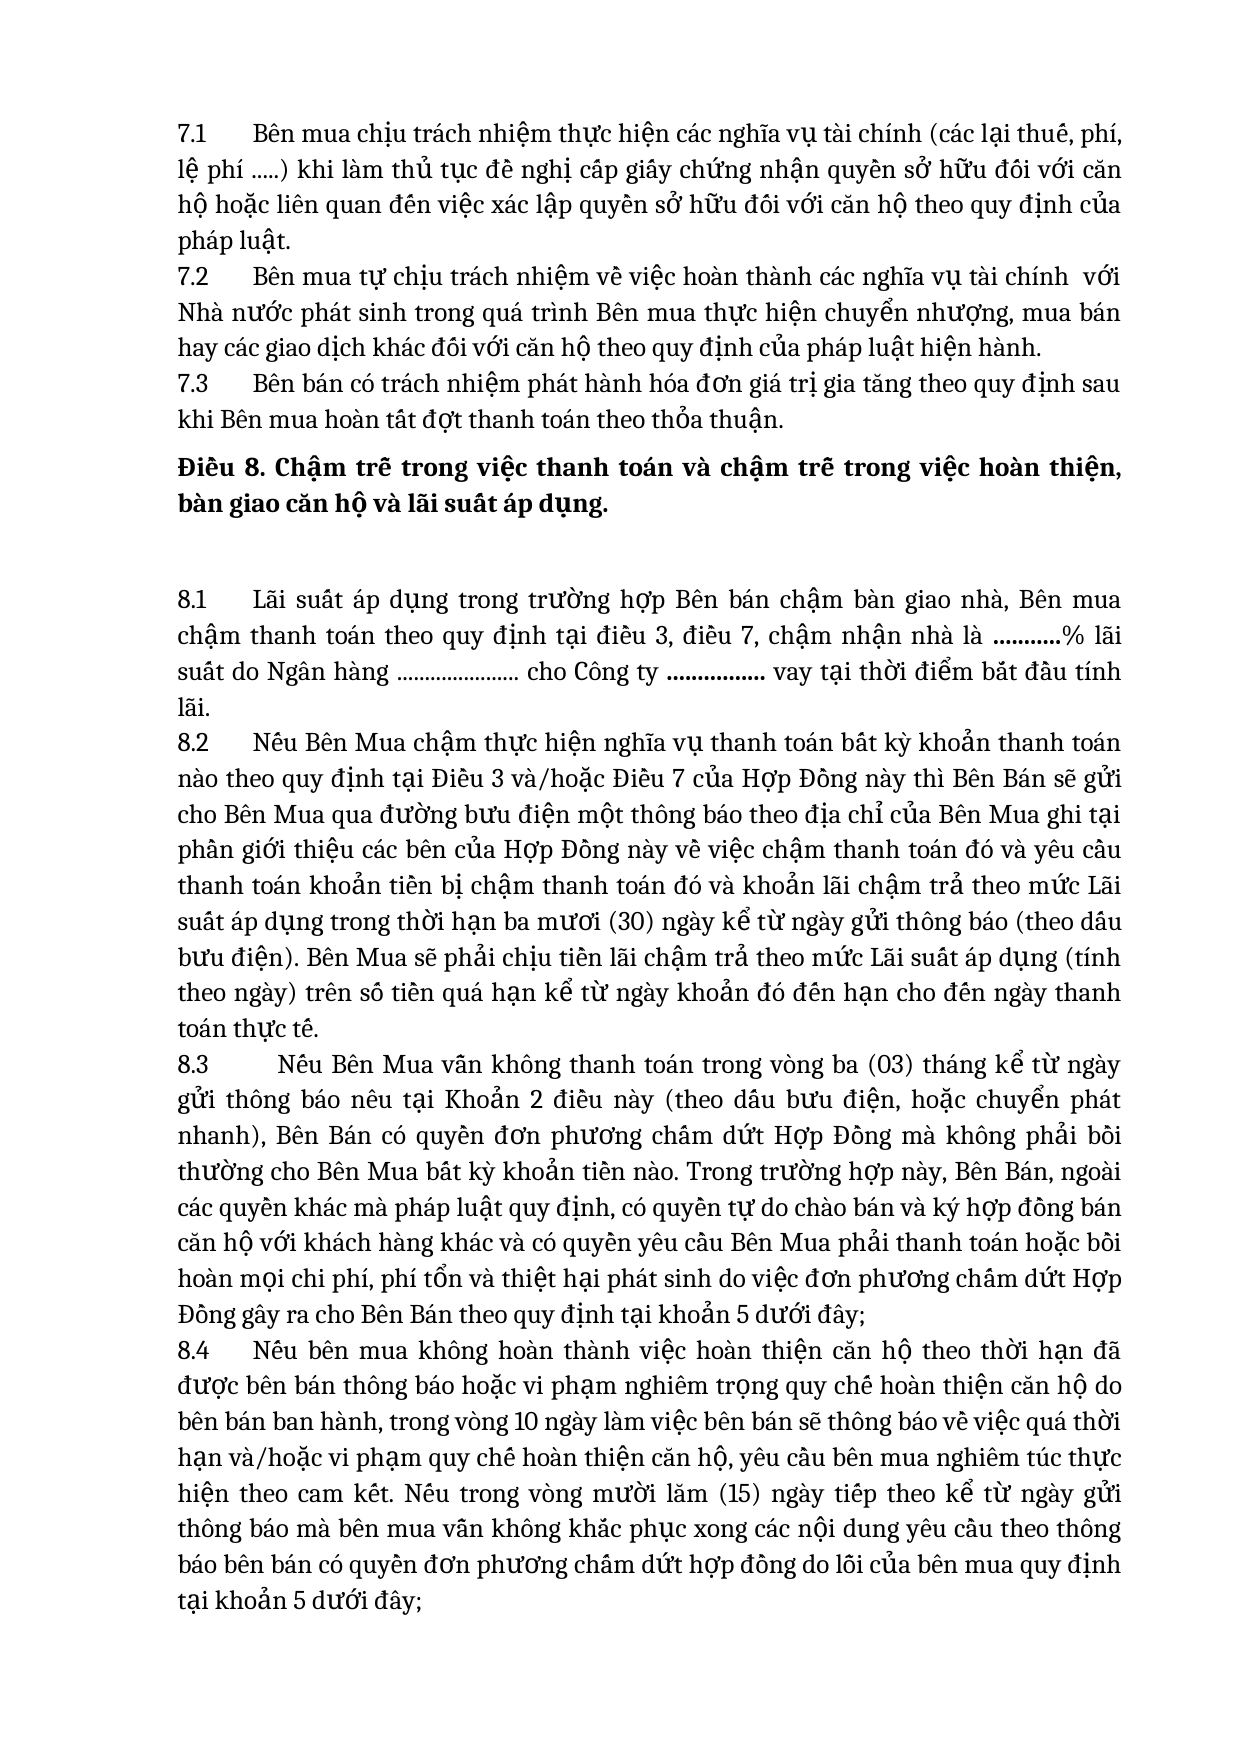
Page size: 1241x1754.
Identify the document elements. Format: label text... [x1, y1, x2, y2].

list Nếu bên mua không hoàn thành việc hoàn thiện căn hộ theo thời hạn đã được bên bán thông báo hoặc vi phạm nghiêm trọng quy chế hoàn thiện căn hộ do bên bán ban hành, trong vòng 10 ngày làm việc bên bán sẽ thông báo về việc quá thời hạn và/hoặc vi phạm quy chế hoàn thiện căn hộ, yêu cầu bên mua nghiêm túc thực hiện theo cam kết. Nếu trong vòng mười lăm (15) ngày tiếp theo kể từ ngày gửi thông báo mà bên mua vẫn không khắc phục xong các nội dung yêu cầu theo thông báo bên bán có quyền đơn phương chấm dứt hợp đồng do lỗi của bên mua quy định tại khoản 5 dưới đây; [177, 1335, 1122, 1616]
list Nếu Bên Mua chậm thực hiện nghĩa vụ thanh toán bất kỳ khoản thanh toán nào theo quy định tại Điều 3 và/hoặc Điều 7 của Hợp Đồng này thì Bên Bán sẽ gửi cho Bên Mua qua đường bưu điện một thông báo theo địa chỉ của Bên Mua ghi tại phần giới thiệu các bên của Hợp Đồng này về việc chậm thanh toán đó và yêu cầu thanh toán khoản tiền bị chậm thanh toán đó và khoản lãi chậm trả theo mức Lãi suất áp dụng trong thời hạn ba mươi (30) ngày kể từ ngày gửi thông báo (theo dấu bưu điện). Bên Mua sẽ phải chịu tiền lãi chậm trả theo mức Lãi suất áp dụng (tính theo ngày) trên số tiền quá hạn kể từ ngày khoản đó đến hạn cho đến ngày thanh toán thực tế. [177, 727, 1122, 1044]
list Bên mua tự chịu trách nhiệm về việc hoàn thành các nghĩa vụ tài chính với Nhà nước phát sinh trong quá trình Bên mua thực hiện chuyển nhượng, mua bán hay các giao dịch khác đối với căn hộ theo quy định của pháp luật hiện hành. [177, 261, 1122, 364]
list Lãi suất áp dụng trong trường hợp Bên bán chậm bàn giao nhà, Bên mua chậm thanh toán theo quy định tại điều 3, điều 7, chậm nhận nhà là ...........% lãi suất do Ngân hàng ...................... cho Công ty ................ vay tại thời điểm bắt đầu tính lãi. [177, 584, 1122, 723]
text Điều 8. Chậm trễ trong việc thanh toán và chậm trễ trong việc hoàn thiện, bàn giao căn hộ và lãi suất áp dụng. [177, 452, 1122, 519]
list Bên bán có trách nhiệm phát hành hóa đơn giá trị gia tăng theo quy định sau khi Bên mua hoàn tất đợt thanh toán theo thỏa thuận. [177, 368, 1122, 435]
list Bên mua chịu trách nhiệm thực hiện các nghĩa vụ tài chính (các lại thuế, phí, lệ phí .....) khi làm thủ tục đề nghị cấp giấy chứng nhận quyền sở hữu đối với căn hộ hoặc liên quan đến việc xác lập quyền sở hữu đối với căn hộ theo quy định của pháp luật. [177, 118, 1122, 256]
list Nếu Bên Mua vẫn không thanh toán trong vòng ba (03) tháng kể từ ngày gửi thông báo nêu tại Khoản 2 điều này (theo dấu bưu điện, hoặc chuyển phát nhanh), Bên Bán có quyền đơn phương chấm dứt Hợp Đồng mà không phải bồi thường cho Bên Mua bất kỳ khoản tiền nào. Trong trường hợp này, Bên Bán, ngoài các quyền khác mà pháp luật quy định, có quyền tự do chào bán và ký hợp đồng bán căn hộ với khách hàng khác và có quyền yêu cầu Bên Mua phải thanh toán hoặc bồi hoàn mọi chi phí, phí tổn và thiệt hại phát sinh do việc đơn phương chấm dứt Hợp Đồng gây ra cho Bên Bán theo quy định tại khoản 5 dưới đây; [177, 1049, 1122, 1330]
